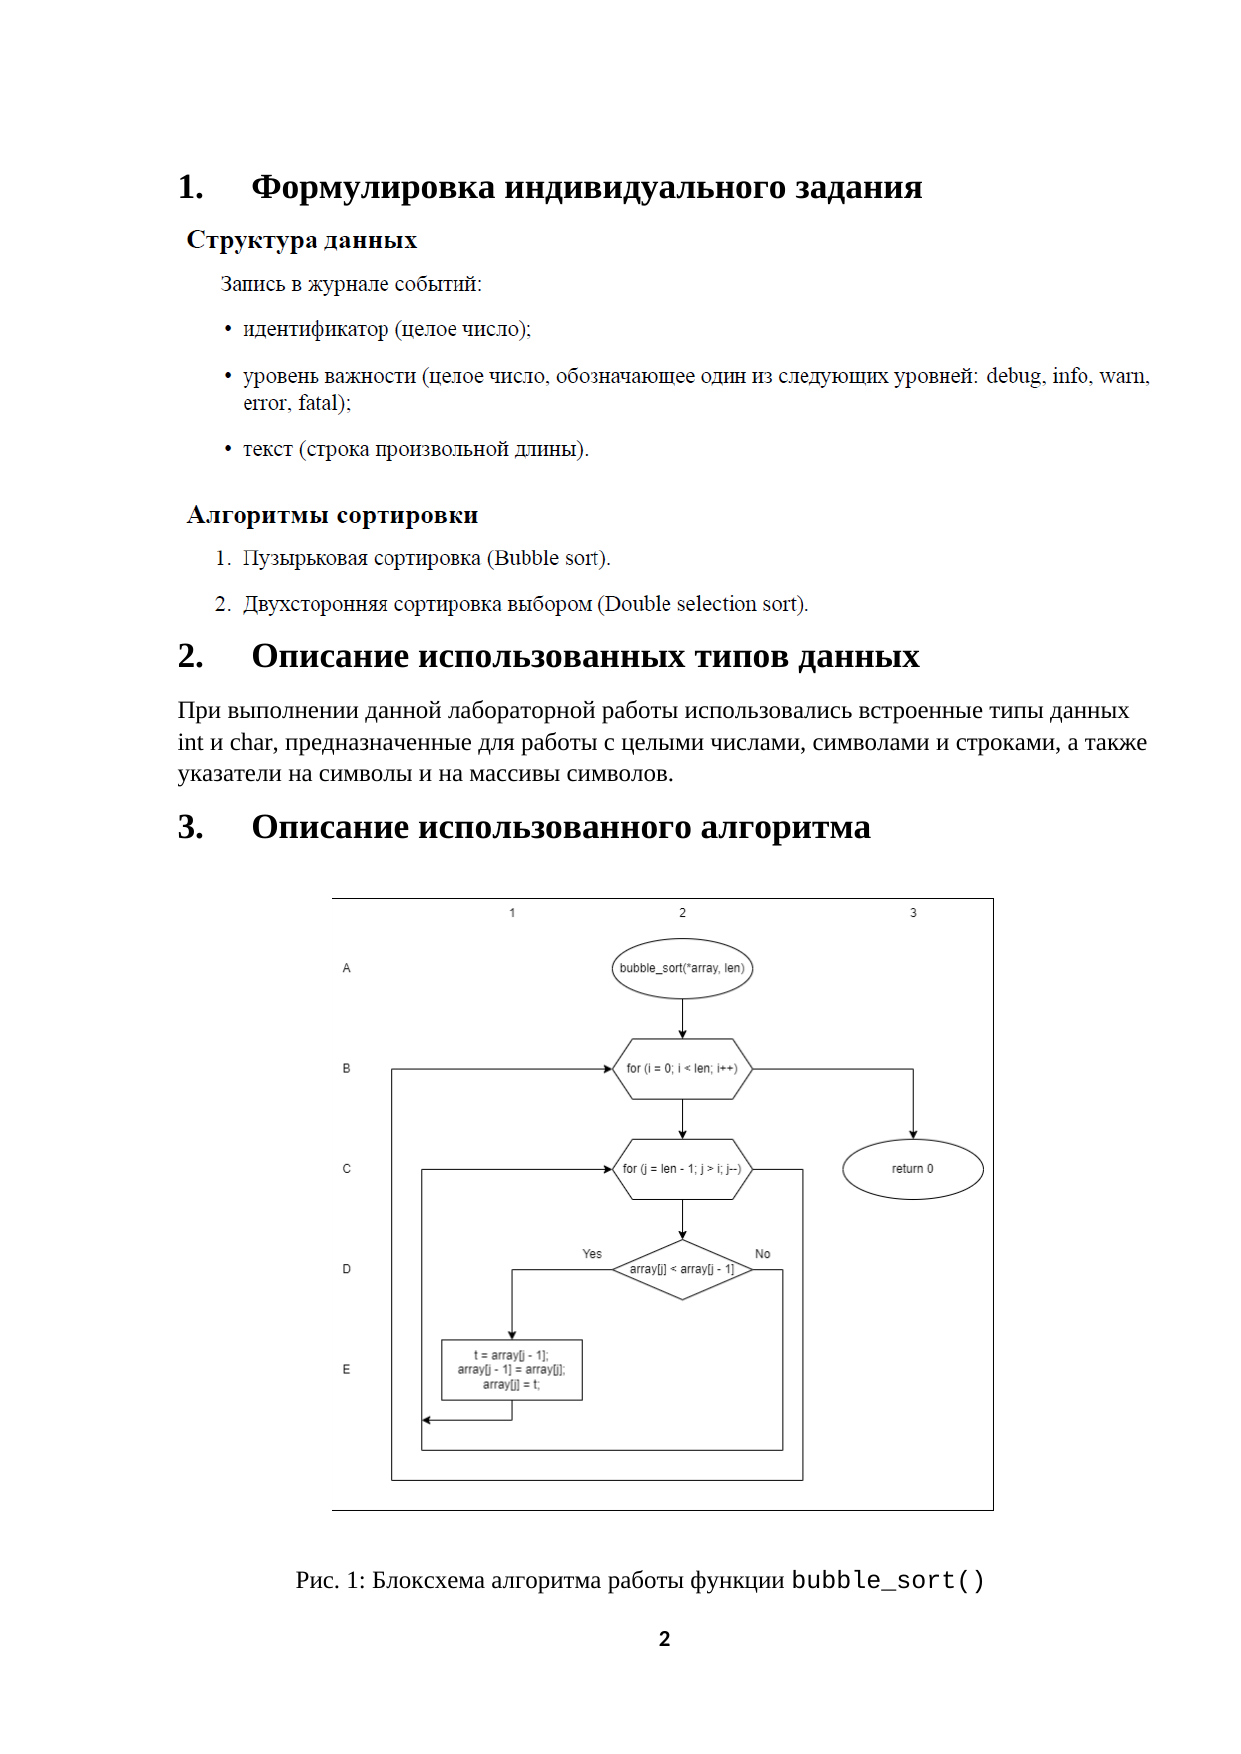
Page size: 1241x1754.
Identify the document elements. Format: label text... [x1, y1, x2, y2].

text Рис. 1: Блок­схема алгоритма работы функции bubble_sort() [295, 1565, 1152, 1596]
text 1. Формулировка индивидуального задания [177, 166, 1152, 207]
picture [177, 226, 1152, 632]
text 3. Описание использованного алгоритма [177, 805, 1152, 846]
picture [332, 898, 997, 1515]
text 2. Описание использованных типов данных [177, 632, 1152, 676]
text При выполнении данной лабораторной работы использовались встроенные типы данных int и char, предназначенные для работы с целыми числами, символами и строками, а также указатели на символы и на массивы символов. [177, 696, 1152, 786]
